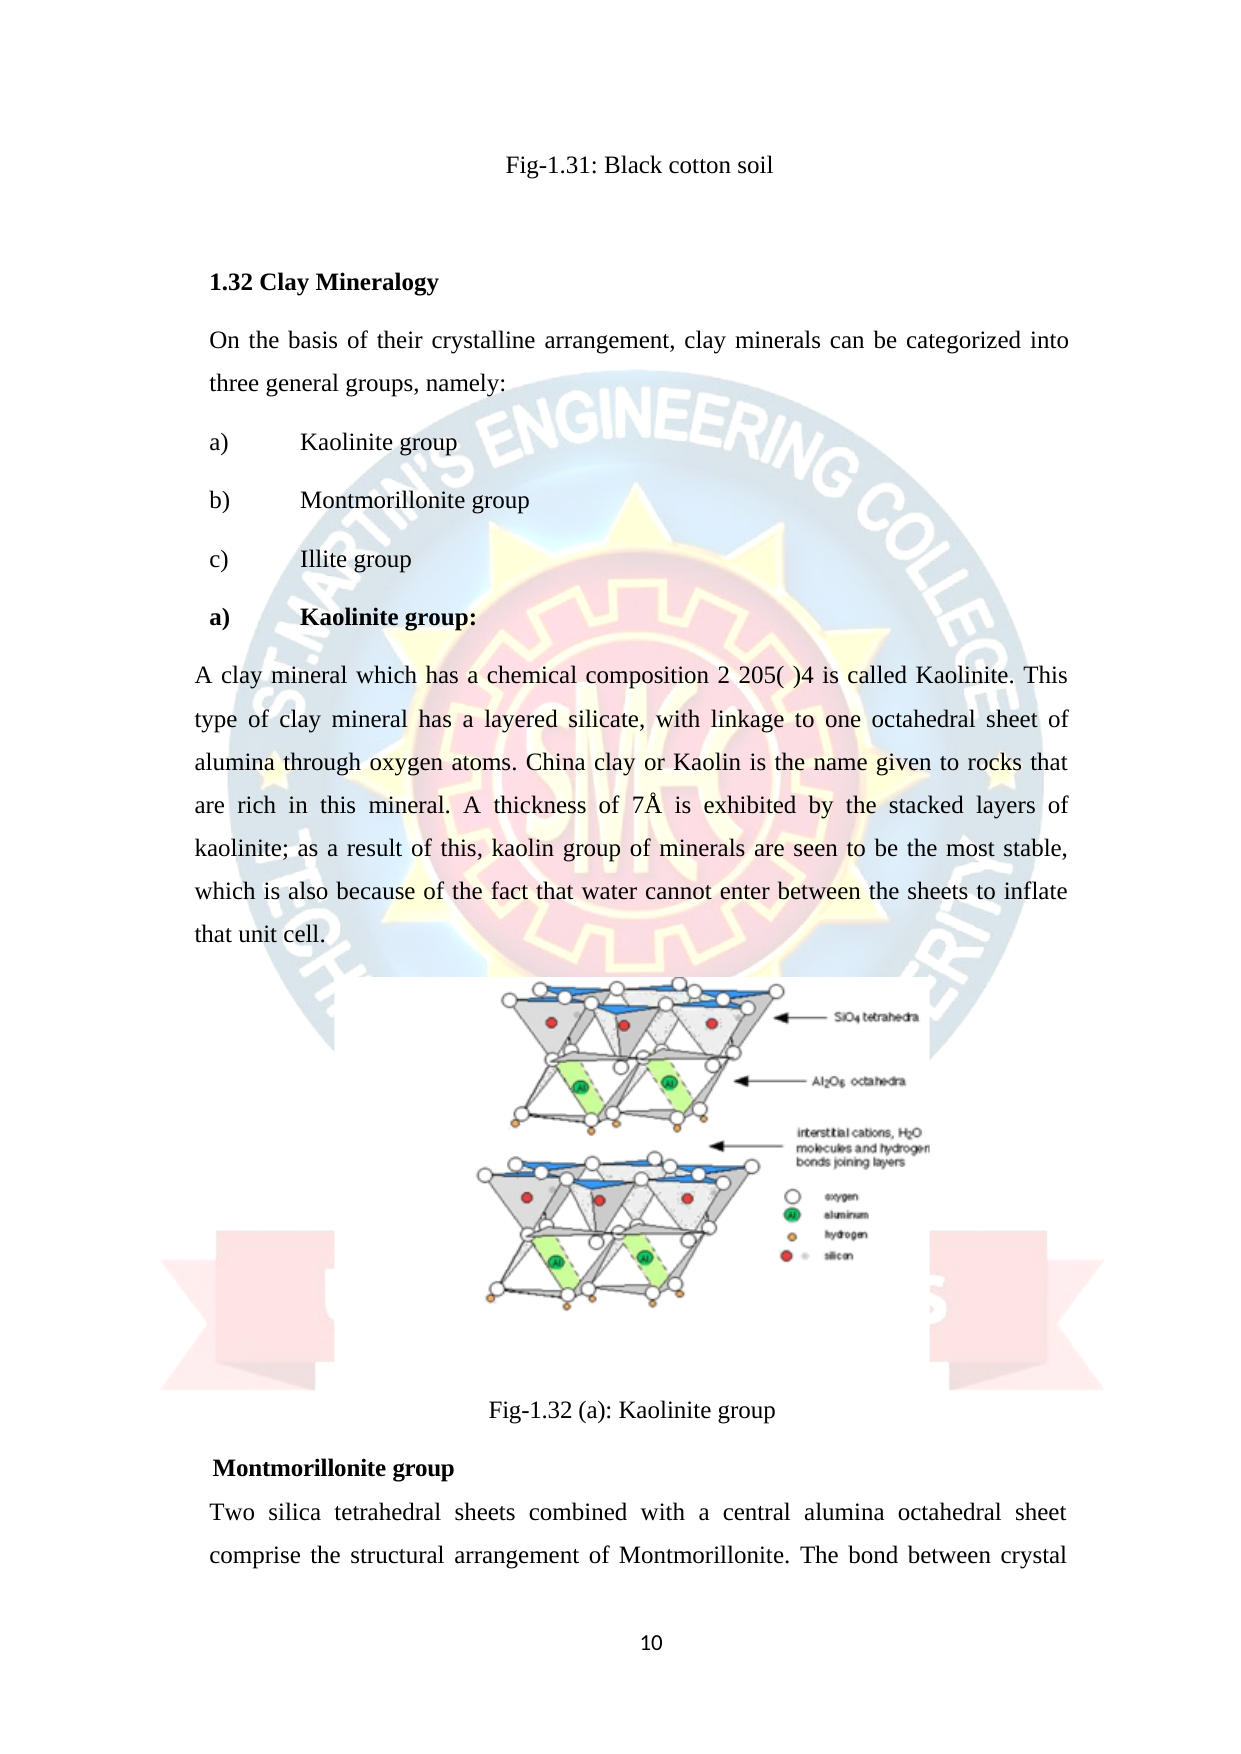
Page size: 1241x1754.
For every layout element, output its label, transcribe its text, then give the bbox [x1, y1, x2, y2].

text 1.32 Clay Mineralogy [209, 267, 1070, 296]
text Montmorillonite group [194, 1453, 1070, 1482]
text On the basis of their crystalline arrangement, clay minerals can be categorized into three general groups, namely: [209, 325, 1070, 397]
list Kaolinite group [209, 427, 1070, 456]
text Fig-1.31: Black cotton soil [209, 150, 1070, 179]
picture [334, 977, 930, 1366]
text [209, 1497, 1067, 1568]
text Fig-1.32 (a): Kaolinite group [194, 1395, 1070, 1424]
list Montmorillonite group [209, 485, 1070, 514]
text A clay mineral which has a chemical composition 2 205( )4 is called Kaolinite. This type of clay mineral has a layered silicate, with linkage to one octahedral sheet of alumina through oxygen atoms. China clay or Kaolin is the name given to rocks that are rich in this mineral. A thickness of 7Å is exhibited by the stacked layers of kaolinite; as a result of this, kaolin group of minerals are seen to be the most stable, which is also because of the fact that water cannot enter between the sheets to inflate that unit cell. [194, 661, 1070, 948]
list Kaolinite group: [209, 602, 1070, 631]
list Illite group [209, 544, 1070, 572]
